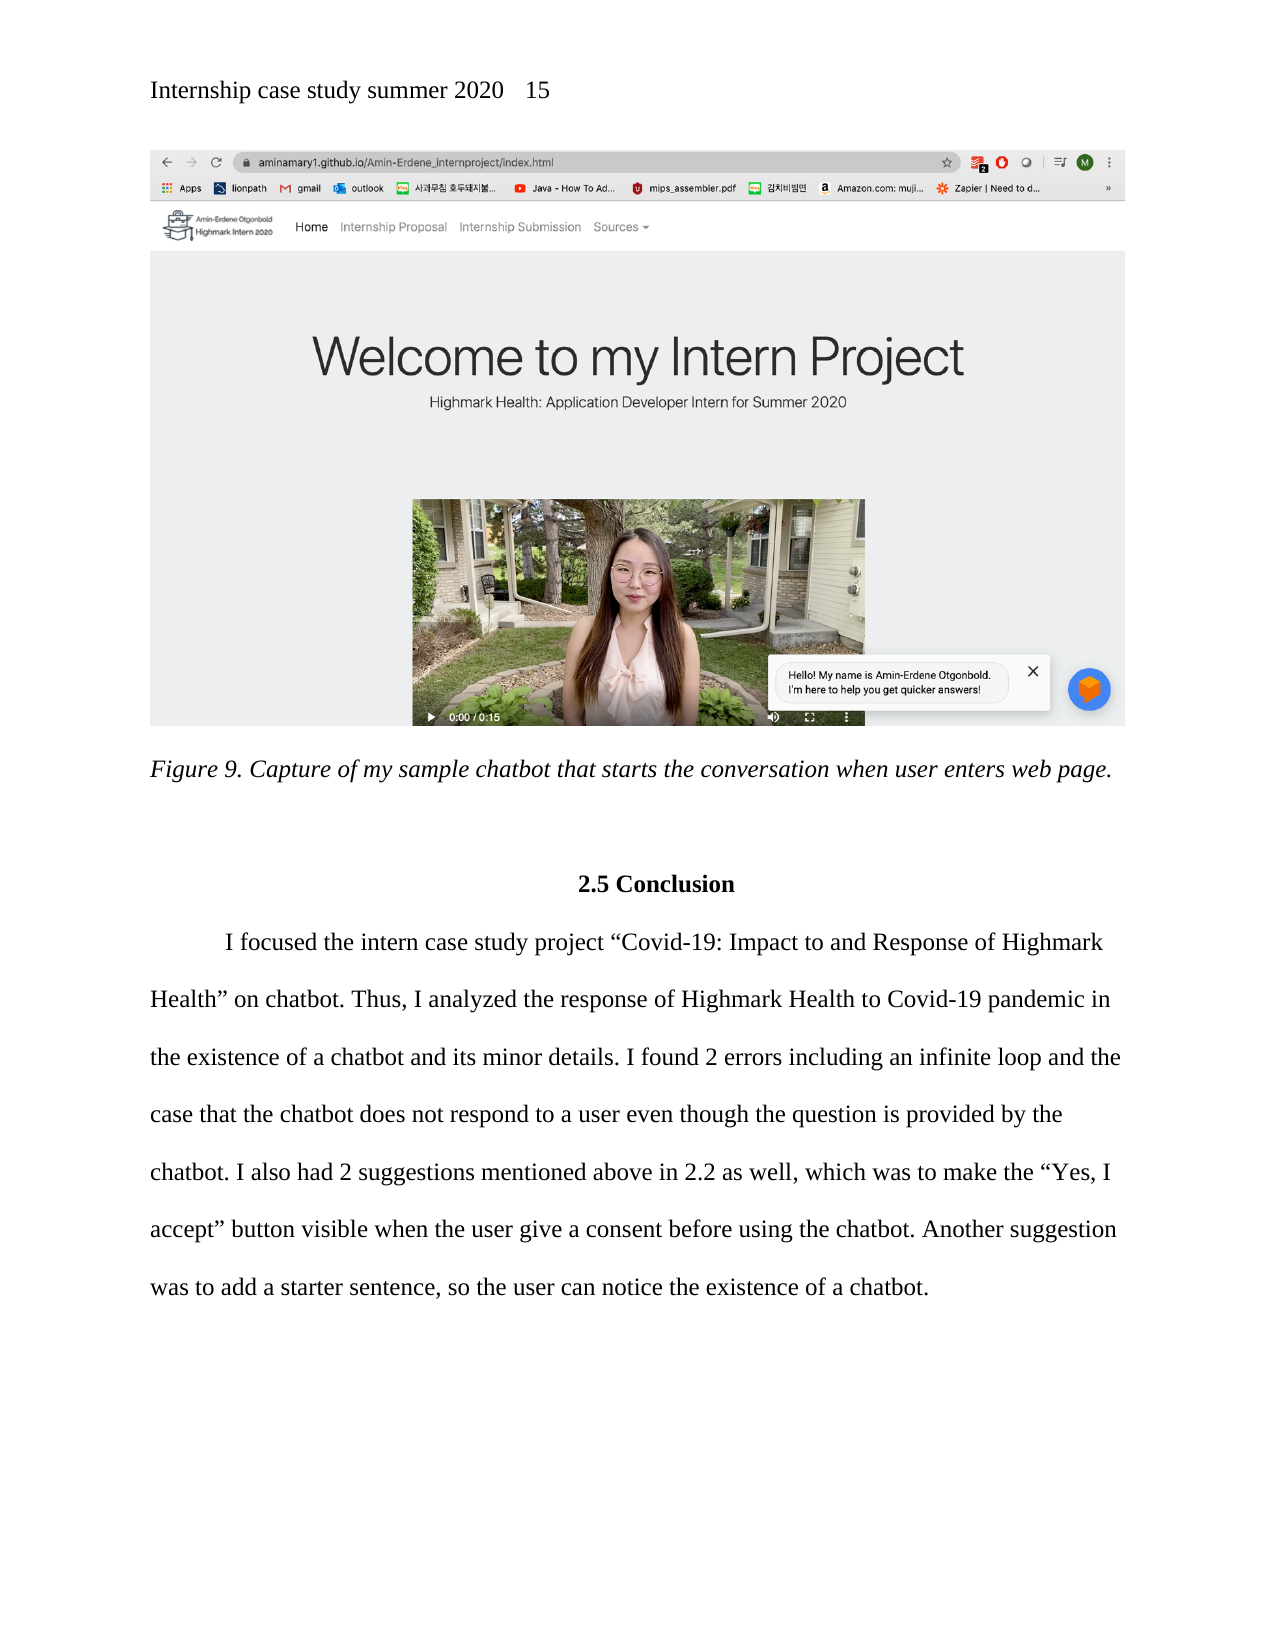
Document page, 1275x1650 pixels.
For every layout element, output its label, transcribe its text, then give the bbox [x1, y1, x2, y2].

subtitle Conclusion [187, 869, 1125, 898]
picture [150, 150, 1125, 726]
text I focused the intern case study project “Covid-19: Impact to and Response of Highmark Health” on chatbot. Thus, I analyzed the response of Highmark Health to Covid-19 pandemic in the existence of a chatbot and its minor details. I found 2 errors including an infinite loop and the case that the chatbot does not respond to a user even though the question is provided by the chatbot. I also had 2 suggestions mentioned above in 2.2 as well, which was to make the “Yes, I accept” button visible when the user give a consent before using the chatbot. Another suggestion was to add a starter sentence, so the user can notice the existence of a chatbot. [150, 927, 1125, 1301]
text Figure 9. Capture of my sample chatbot that starts the conversation when user enters web page. [150, 754, 1125, 783]
